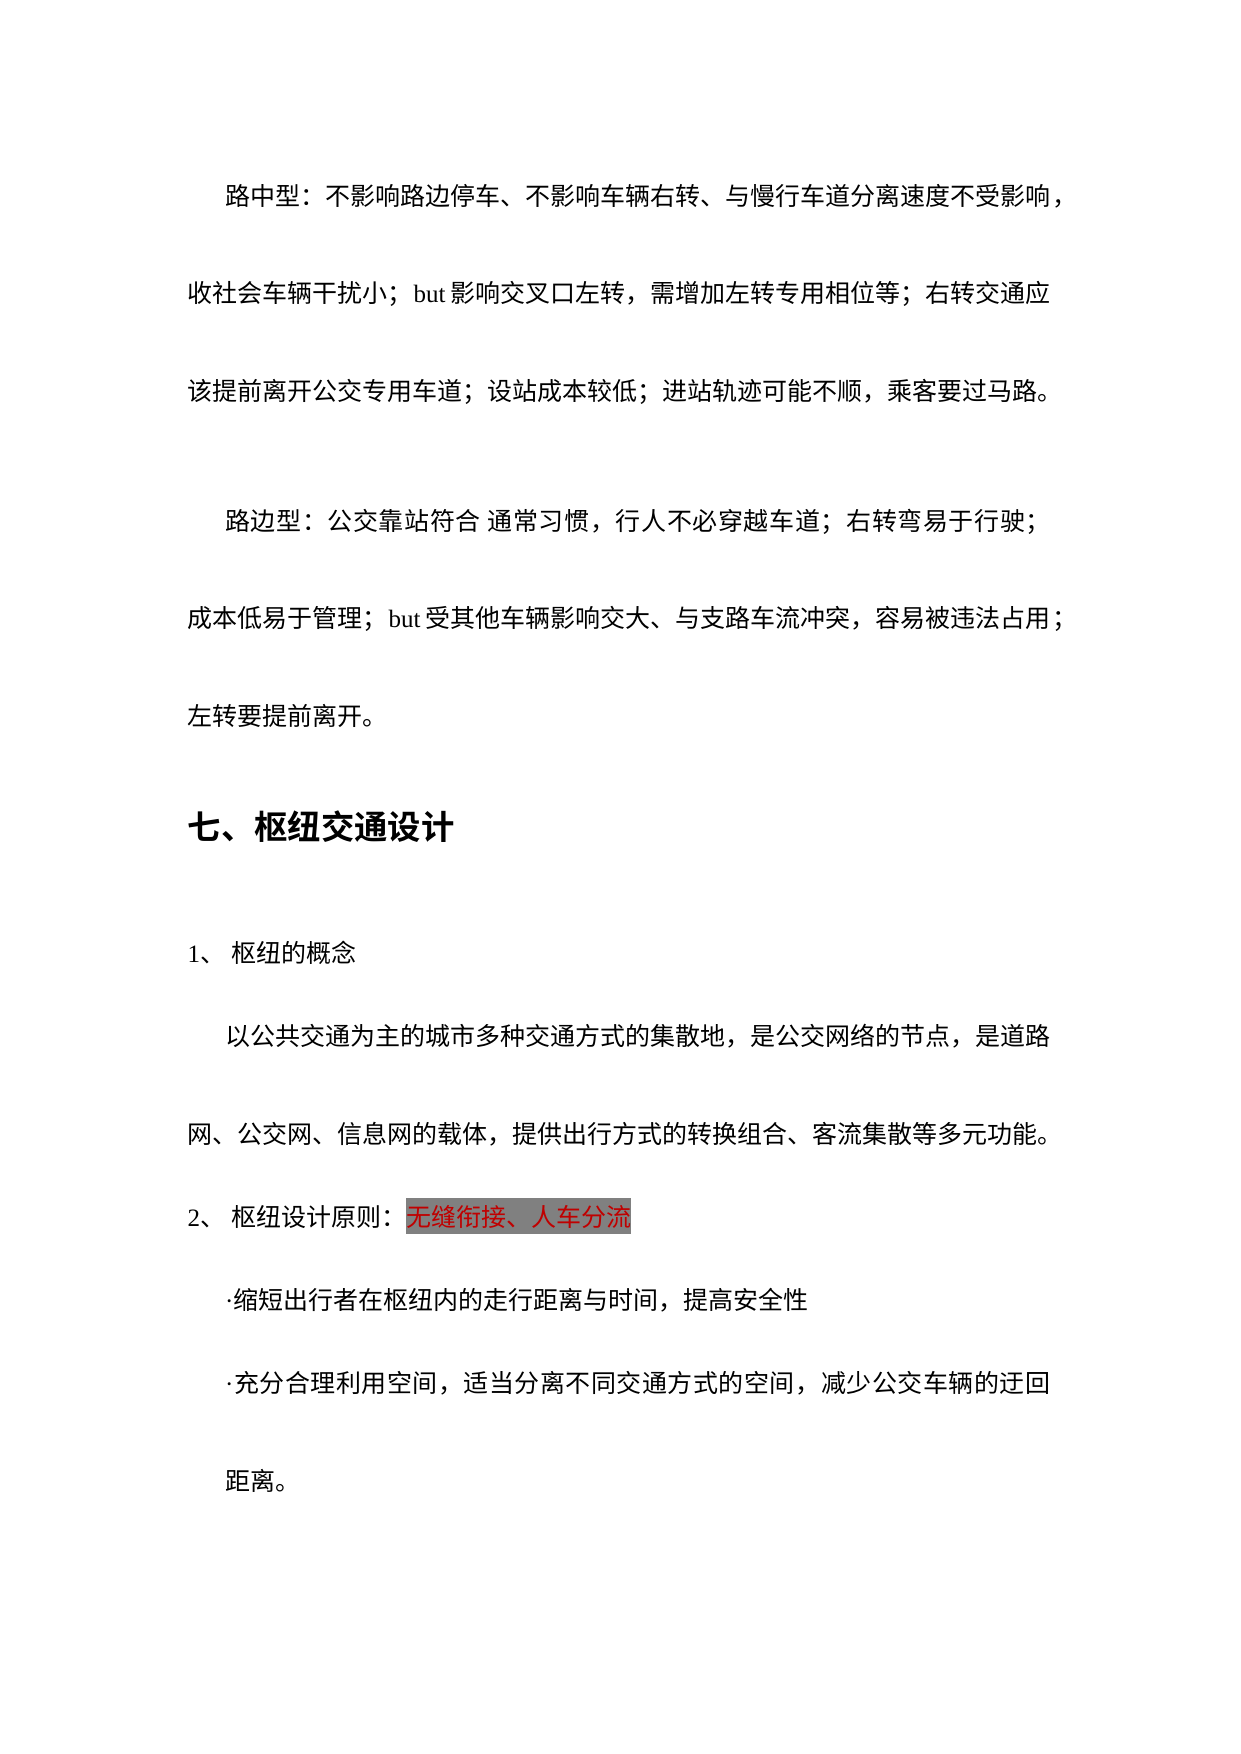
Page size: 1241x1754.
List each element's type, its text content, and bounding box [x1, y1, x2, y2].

list 枢纽设计原则：无缝衔接、人车分流 [187, 1183, 1053, 1248]
text 路中型：不影响路边停车、不影响车辆右转、与慢行车道分离速度不受影响，收社会车辆干扰小；but影响交叉口左转，需增加左转专用相位等；右转交通应该提前离开公交专用车道；设站成本较低；进站轨迹可能不顺，乘客要过马路。 [187, 162, 1053, 422]
text 路边型：公交靠站符合 通常习惯，行人不必穿越车道；右转弯易于行驶；成本低易于管理；but受其他车辆影响交大、与支路车流冲突，容易被违法占用；左转要提前离开。 [187, 487, 1053, 747]
list 枢纽的概念 [187, 919, 1053, 984]
text 以公共交通为主的城市多种交通方式的集散地，是公交网络的节点，是道路网、公交网、信息网的载体，提供出行方式的转换组合、客流集散等多元功能。 [187, 1002, 1053, 1165]
subtitle 七、枢纽交通设计 [187, 792, 1053, 857]
text ·缩短出行者在枢纽内的走行距离与时间，提高安全性 [225, 1266, 1053, 1331]
text ·充分合理利用空间，适当分离不同交通方式的空间，减少公交车辆的迂回距离。 [225, 1349, 1053, 1512]
